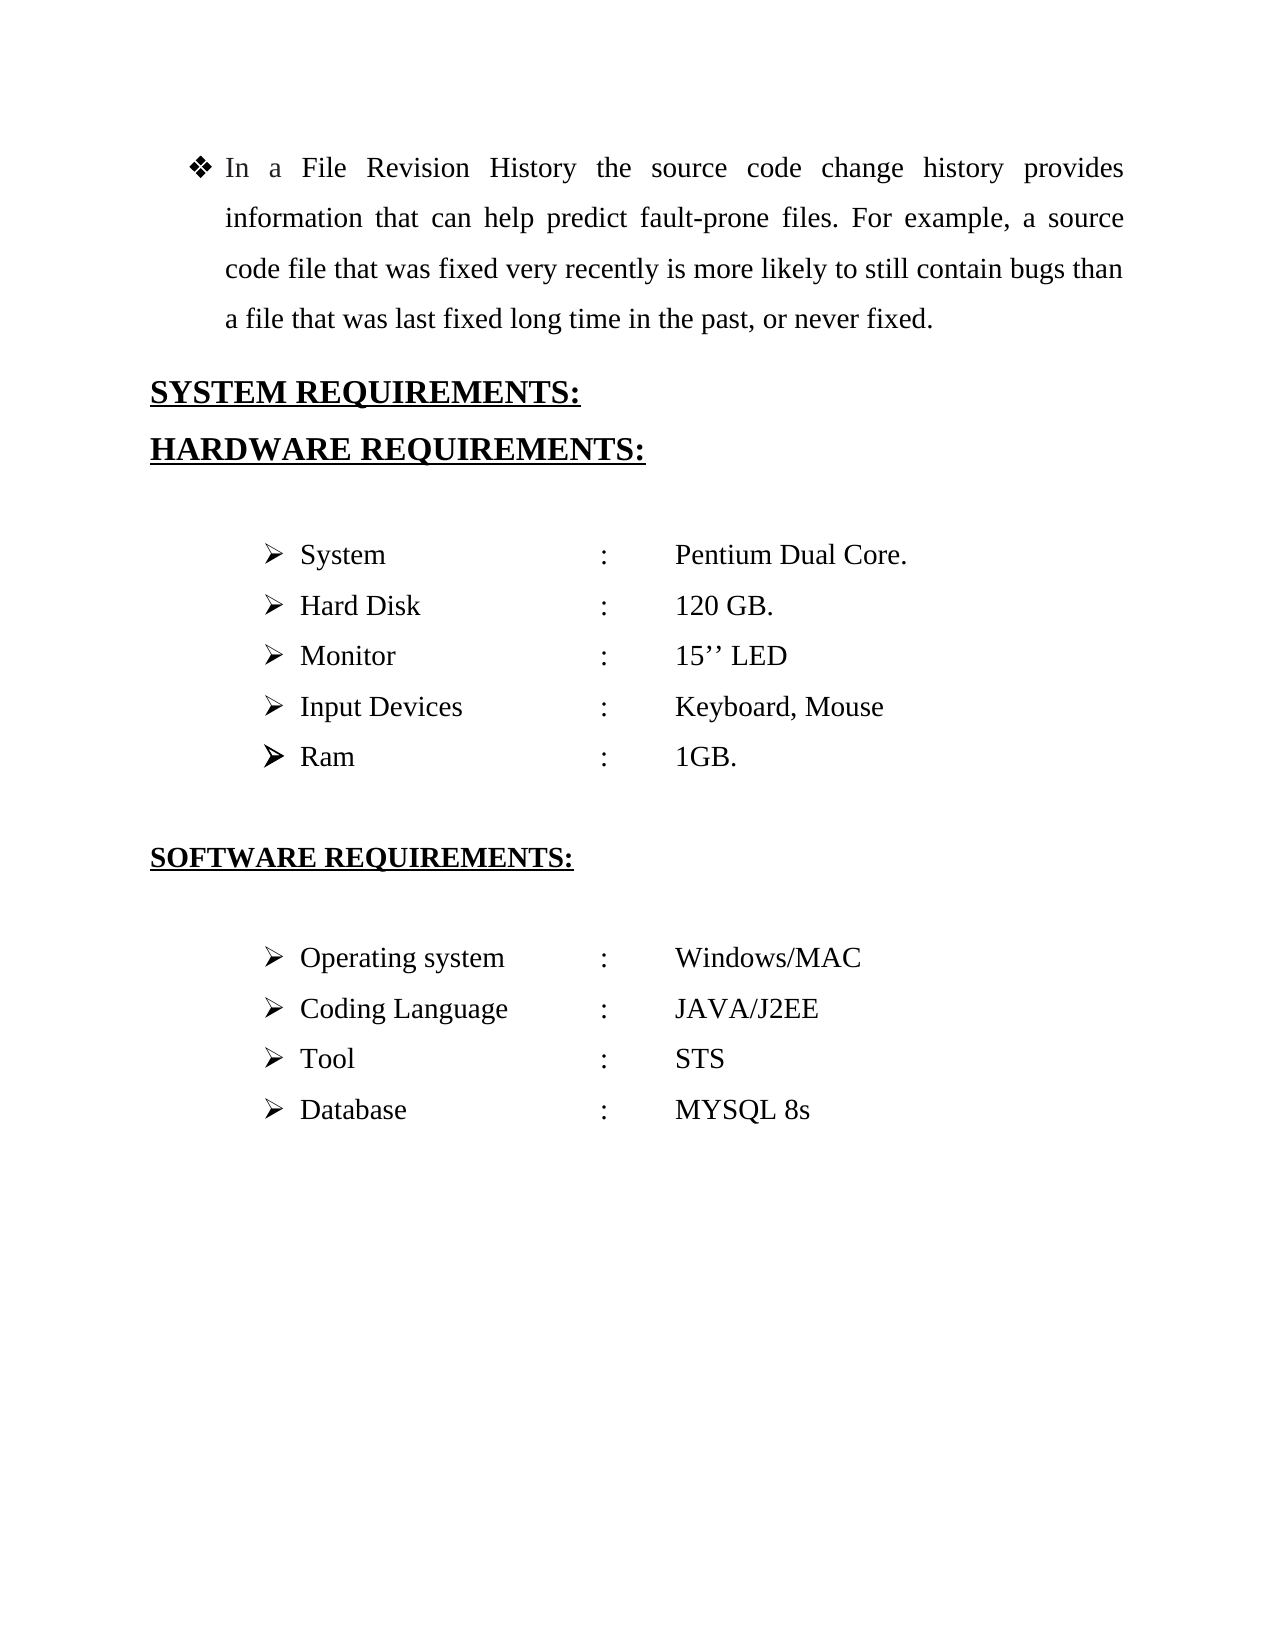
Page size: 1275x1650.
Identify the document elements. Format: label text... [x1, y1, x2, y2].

text HARDWARE REQUIREMENTS: [150, 430, 1125, 468]
list Coding Language : JAVA/J2EE [262, 991, 1125, 1024]
list In a File Revision History the source code change history provides information that can help predict fault-prone files. For example, a source code file that was fixed very recently is more likely to still contain bugs than a file that was last fixed long time in the past, or never fixed. [187, 150, 1125, 334]
list Hard Disk : 120 GB. [262, 588, 1125, 622]
list Database : MYSQL 8s [262, 1092, 1125, 1125]
list Ram : 1GB. [262, 739, 1125, 773]
list System : Pentium Dual Core. [262, 537, 1125, 571]
list Operating system : Windows/MAC [262, 941, 1125, 974]
list Tool : STS [262, 1041, 1125, 1075]
list Input Devices : Keyboard, Mouse [262, 689, 1125, 722]
list Monitor : 15’’ LED [262, 638, 1125, 672]
text SYSTEM REQUIREMENTS: [150, 372, 1125, 411]
text SOFTWARE REQUIREMENTS: [150, 840, 1125, 873]
